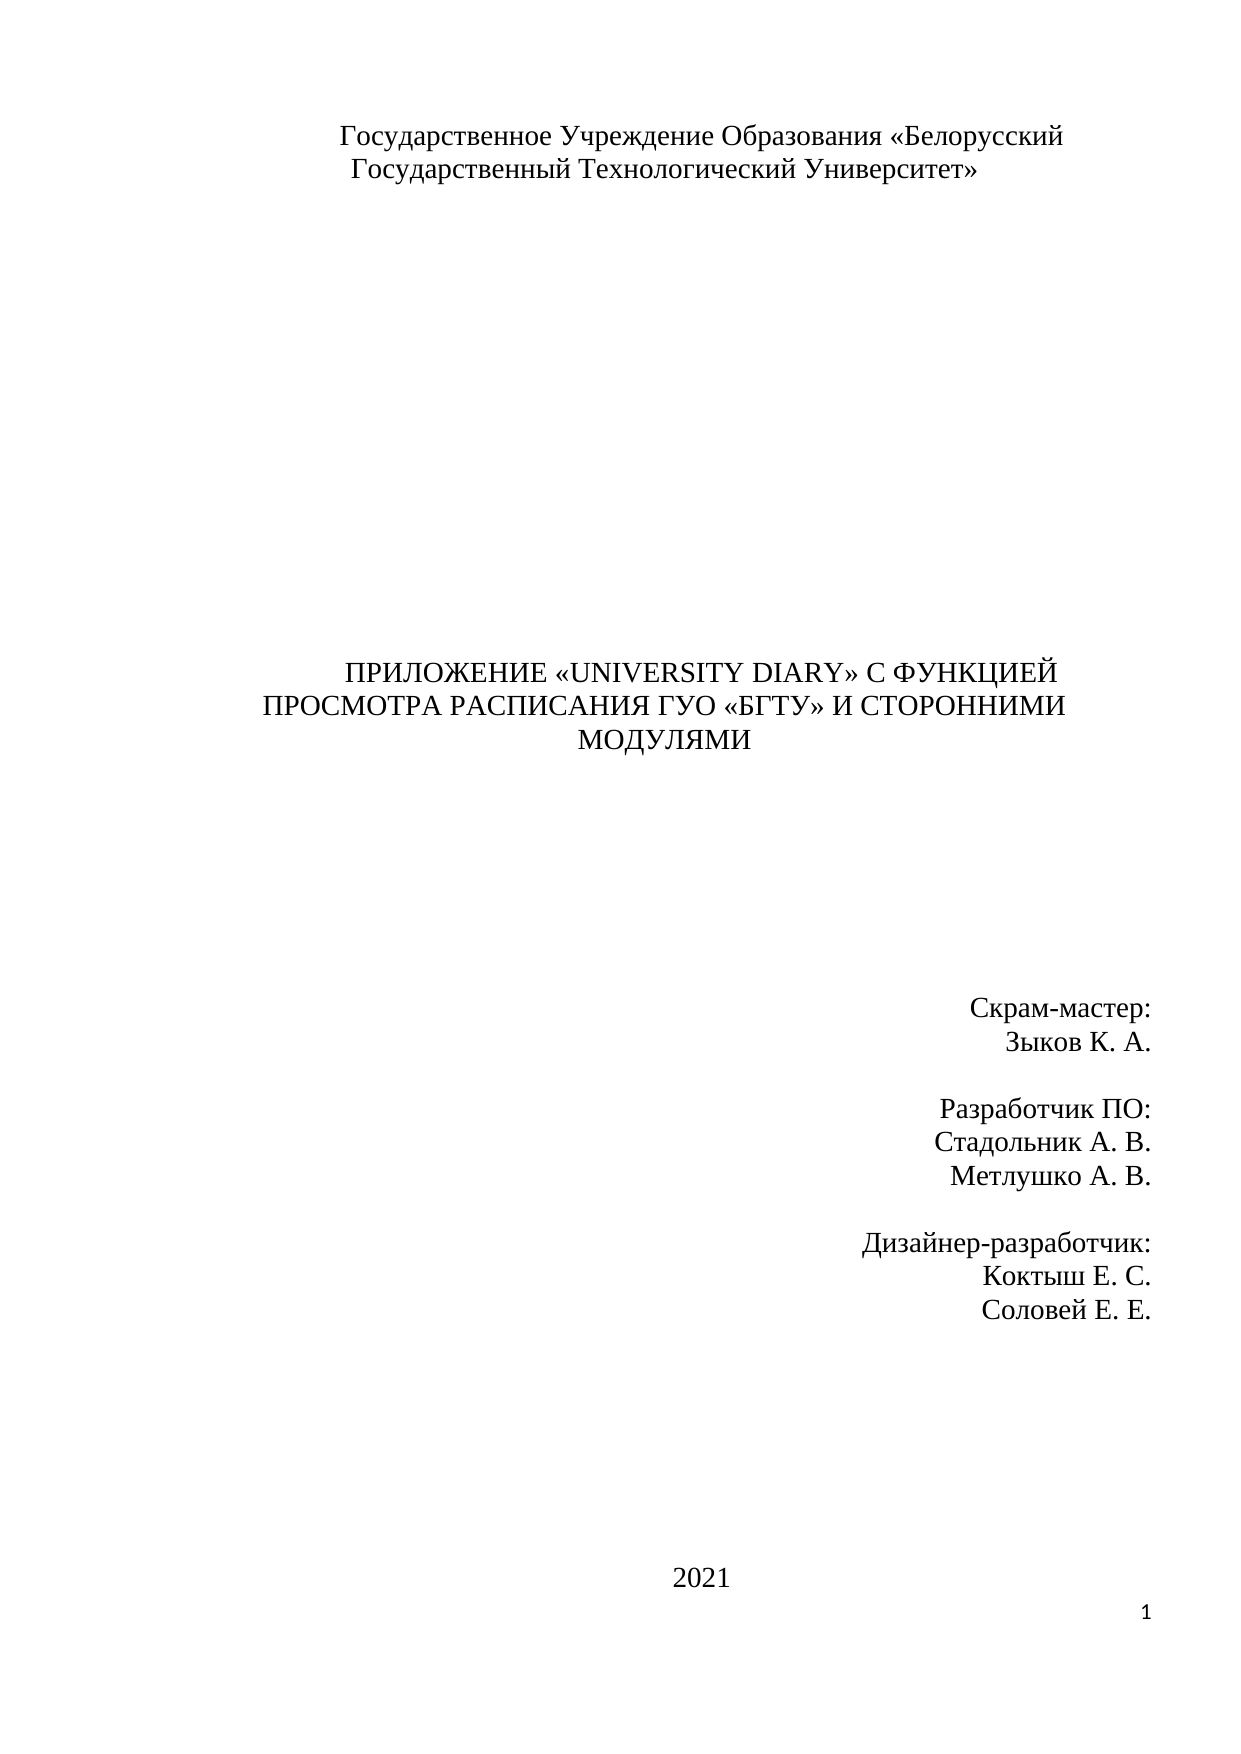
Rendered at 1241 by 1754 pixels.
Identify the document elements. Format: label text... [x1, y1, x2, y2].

text Дизайнер-разработчик: [177, 1225, 1152, 1258]
text Стадольник А. В. [177, 1124, 1152, 1158]
text Соловей Е. Е. [177, 1292, 1152, 1326]
text Государственное Учреждение Образования «Белорусский Государственный Технологический Университет» [177, 118, 1152, 185]
text ПРИЛОЖЕНИЕ «UNIVERSITY DIARY» С ФУНКЦИЕЙ ПРОСМОТРА РАСПИСАНИЯ ГУО «БГТУ» И СТОРОННИМИ МОДУЛЯМИ [177, 655, 1152, 755]
text 2021 [177, 1560, 1152, 1594]
text Метлушко А. В. [177, 1158, 1152, 1191]
text Разработчик ПО: [177, 1091, 1152, 1124]
text Зыков К. А. [177, 1024, 1152, 1057]
text Коктыш Е. С. [177, 1258, 1152, 1292]
text Скрам-мастер: [177, 990, 1152, 1024]
